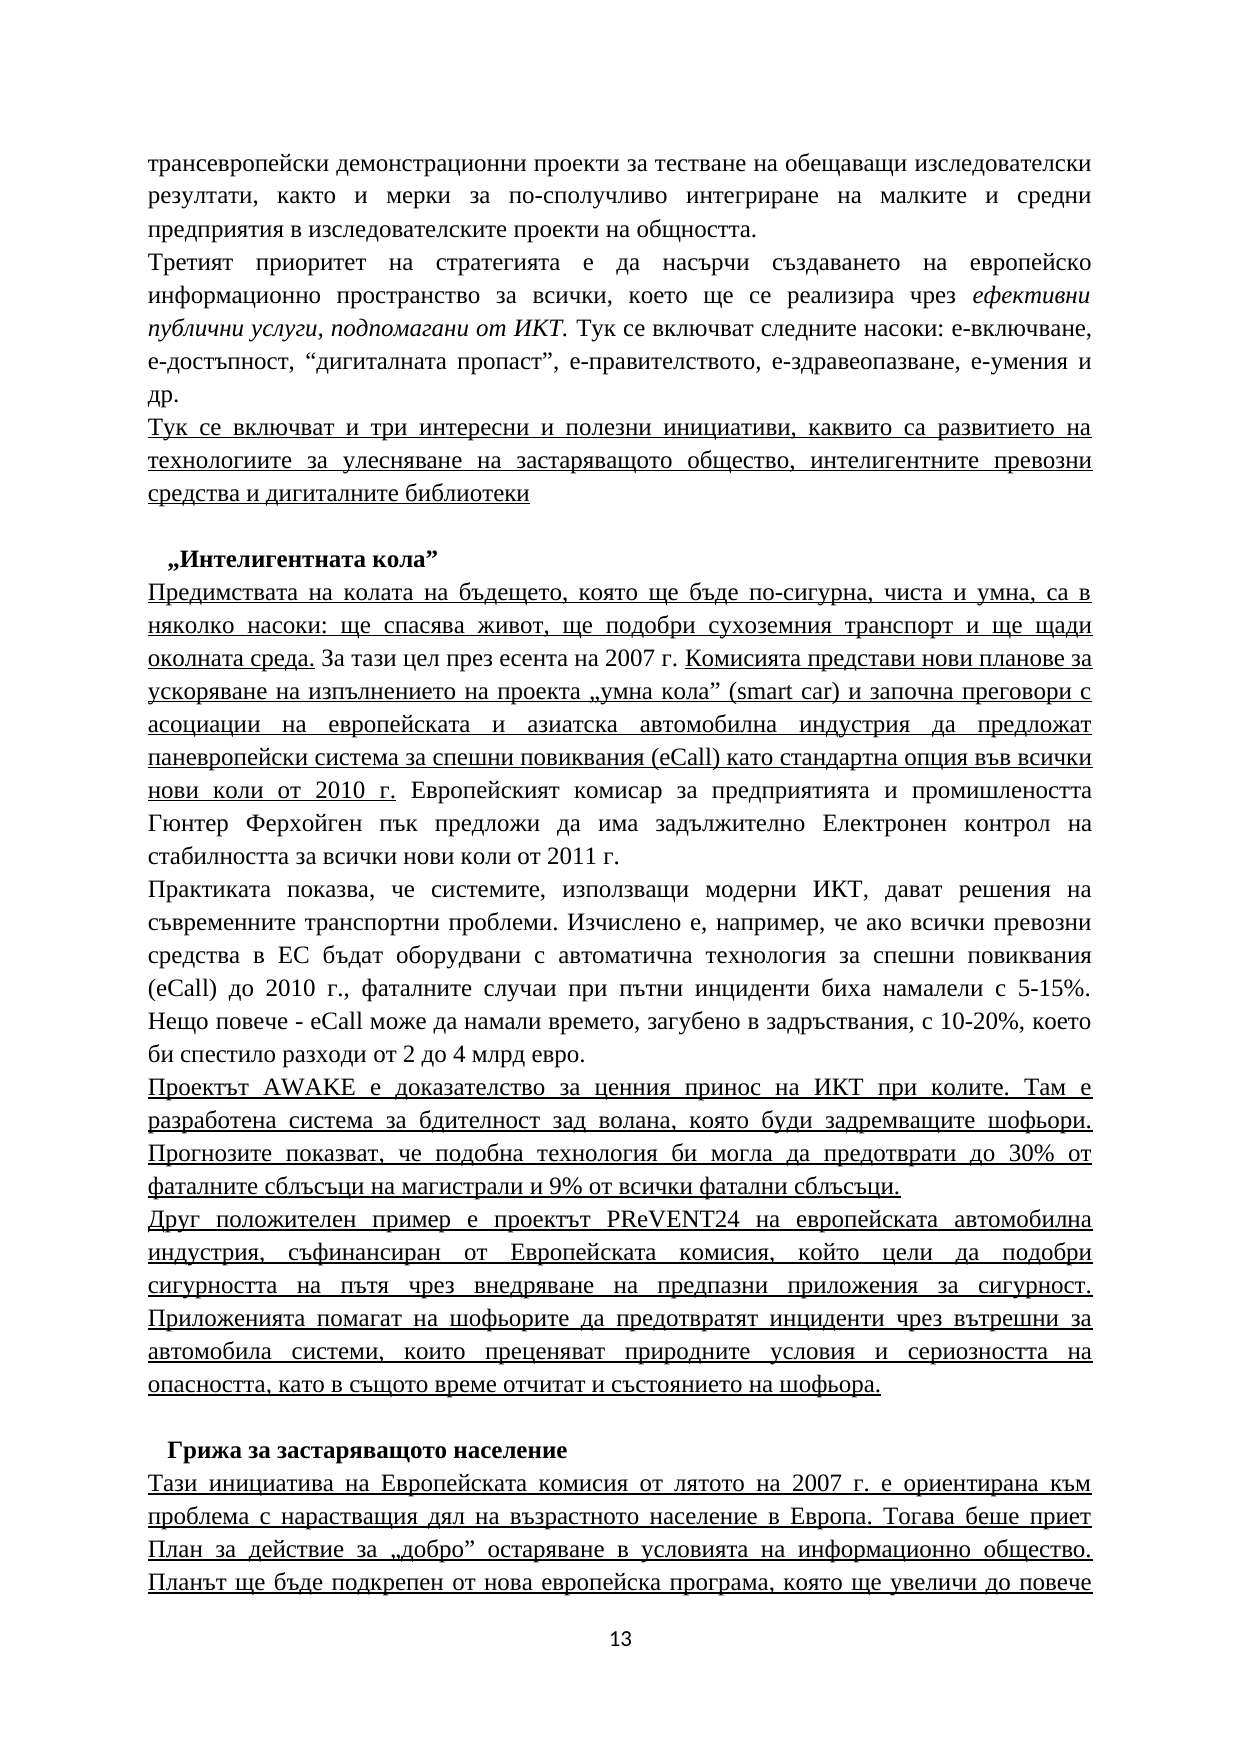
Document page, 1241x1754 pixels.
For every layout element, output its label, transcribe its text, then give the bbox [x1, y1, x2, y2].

text Практиката показва, че системите, използващи модерни ИКТ, дават решения на съвременните транспортни проблеми. Изчислено е, например, че ако всички превозни средства в ЕС бъдат оборудвани с автоматична технология за спешни повиквания (eCall) до 2010 г., фаталните случаи при пътни инциденти биха намалели с 5-15%. Нещо повече - eCall може да намали времето, загубено в задръствания, с 10-20%, което би спестило разходи от 2 до 4 млрд евро. [148, 874, 1093, 1068]
text Друг положителен пример е проектът PReVENT24 на европейската автомобилна индустрия, съфинансиран от Европейската комисия, който цели да подобри сигурността на пътя чрез внедряване на предпазни приложения за сигурност. Приложенията помагат на шофьорите да предотвратят инциденти чрез вътрешни за автомобила системи, които преценяват природните условия и сериозността на опасността, като в същото време отчитат и състоянието на шофьора. [148, 1363, 1093, 1398]
text Друг положителен пример е проектът PReVENT24 на европейската автомобилна индустрия, съфинансиран от Европейската комисия, който цели да подобри сигурността на пътя чрез внедряване на предпазни приложения за сигурност. Приложенията помагат на шофьорите да предотвратят инциденти чрез вътрешни за автомобила системи, които преценяват природните условия и сериозността на опасността, като в същото време отчитат и състоянието на шофьора. [148, 1264, 1093, 1295]
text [148, 148, 1093, 242]
text Тук се включват и три интересни и полезни инициативи, каквито са развитието на технологиите за улесняване на застаряващото общество, интелигентните превозни средства и дигиталните библиотеки [148, 471, 1093, 507]
text Проектът AWAKE е доказателство за ценния принос на ИКТ при колите. Там е разработена система за бдителност зад волана, която буди задремващите шофьори. Прогнозите показват, че подобна технология би могла да предотврати до 30% от фаталните сблъсъци на магистрали и 9% от всички фатални сблъсъци. [148, 1132, 1093, 1200]
text Предимствата на колата на бъдещето, която ще бъде по-сигурна, чиста и умна, са в няколко насоки: ще спасява живот, ще подобри сухоземния транспорт и ще щади околната среда. За тази цел през есента на 2007 г. Комисията представи нови планове за ускоряване на изпълнението на проекта „умна кола” (smart car) и започна преговори с асоциации на европейската и азиатска автомобилна индустрия да предложат паневропейски система за спешни повиквания (eCall) като стандартна опция във всички нови коли от 2010 г. Европейският комисар за предприятията и промишлеността Гюнтер Ферхойген пък предложи да има задължително Електронен контрол на стабилността за всички нови коли от 2011 г. [148, 577, 1093, 635]
text Друг положителен пример е проектът PReVENT24 на европейската автомобилна индустрия, съфинансиран от Европейската комисия, който цели да подобри сигурността на пътя чрез внедряване на предпазни приложения за сигурност. Приложенията помагат на шофьорите да предотвратят инциденти чрез вътрешни за автомобила системи, които преценяват природните условия и сериозността на опасността, като в същото време отчитат и състоянието на шофьора. [148, 1297, 1093, 1328]
text Предимствата на колата на бъдещето, която ще бъде по-сигурна, чиста и умна, са в няколко насоки: ще спасява живот, ще подобри сухоземния транспорт и ще щади околната среда. За тази цел през есента на 2007 г. Комисията представи нови планове за ускоряване на изпълнението на проекта „умна кола” (smart car) и започна преговори с асоциации на европейската и азиатска автомобилна индустрия да предложат паневропейски система за спешни повиквания (eCall) като стандартна опция във всички нови коли от 2010 г. Европейският комисар за предприятията и промишлеността Гюнтер Ферхойген пък предложи да има задължително Електронен контрол на стабилността за всички нови коли от 2011 г. [148, 768, 1093, 870]
text Грижа за застаряващото население [148, 1435, 1093, 1464]
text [148, 1561, 1093, 1592]
text Друг положителен пример е проектът PReVENT24 на европейската автомобилна индустрия, съфинансиран от Европейската комисия, който цели да подобри сигурността на пътя чрез внедряване на предпазни приложения за сигурност. Приложенията помагат на шофьорите да предотвратят инциденти чрез вътрешни за автомобила системи, които преценяват природните условия и сериозността на опасността, като в същото време отчитат и състоянието на шофьора. [148, 1330, 1093, 1361]
text Проектът AWAKE е доказателство за ценния принос на ИКТ при колите. Там е разработена система за бдителност зад волана, която буди задремващите шофьори. Прогнозите показват, че подобна технология би могла да предотврати до 30% от фаталните сблъсъци на магистрали и 9% от всички фатални сблъсъци. [148, 1099, 1093, 1130]
text „Интелигентната кола” [148, 544, 1093, 573]
text Проектът AWAKE е доказателство за ценния принос на ИКТ при колите. Там е разработена система за бдителност зад волана, която буди задремващите шофьори. Прогнозите показват, че подобна технология би могла да предотврати до 30% от фаталните сблъсъци на магистрали и 9% от всички фатални сблъсъци. [148, 1072, 1093, 1097]
text Друг положителен пример е проектът PReVENT24 на европейската автомобилна индустрия, съфинансиран от Европейската комисия, който цели да подобри сигурността на пътя чрез внедряване на предпазни приложения за сигурност. Приложенията помагат на шофьорите да предотвратят инциденти чрез вътрешни за автомобила системи, които преценяват природните условия и сериозността на опасността, като в същото време отчитат и състоянието на шофьора. [148, 1231, 1093, 1262]
text Предимствата на колата на бъдещето, която ще бъде по-сигурна, чиста и умна, са в няколко насоки: ще спасява живот, ще подобри сухоземния транспорт и ще щади околната среда. За тази цел през есента на 2007 г. Комисията представи нови планове за ускоряване на изпълнението на проекта „умна кола” (smart car) и започна преговори с асоциации на европейската и азиатска автомобилна индустрия да предложат паневропейски система за спешни повиквания (eCall) като стандартна опция във всички нови коли от 2010 г. Европейският комисар за предприятията и промишлеността Гюнтер Ферхойген пък предложи да има задължително Електронен контрол на стабилността за всички нови коли от 2011 г. [148, 636, 1093, 767]
text Тук се включват и три интересни и полезни инициативи, каквито са развитието на технологиите за улесняване на застаряващото общество, интелигентните превозни средства и дигиталните библиотеки [148, 412, 1093, 470]
text Третият приоритет на стратегията е да насърчи създаването на европейско информационно пространство за всички, което ще се реализира чрез ефективни публични услуги, подпомагани от ИКТ. Тук се включват следните насоки: е-включване, е-достъпност, “дигиталната пропаст”, е-правителството, е-здравеопазване, е-умения и др. [148, 247, 1093, 407]
